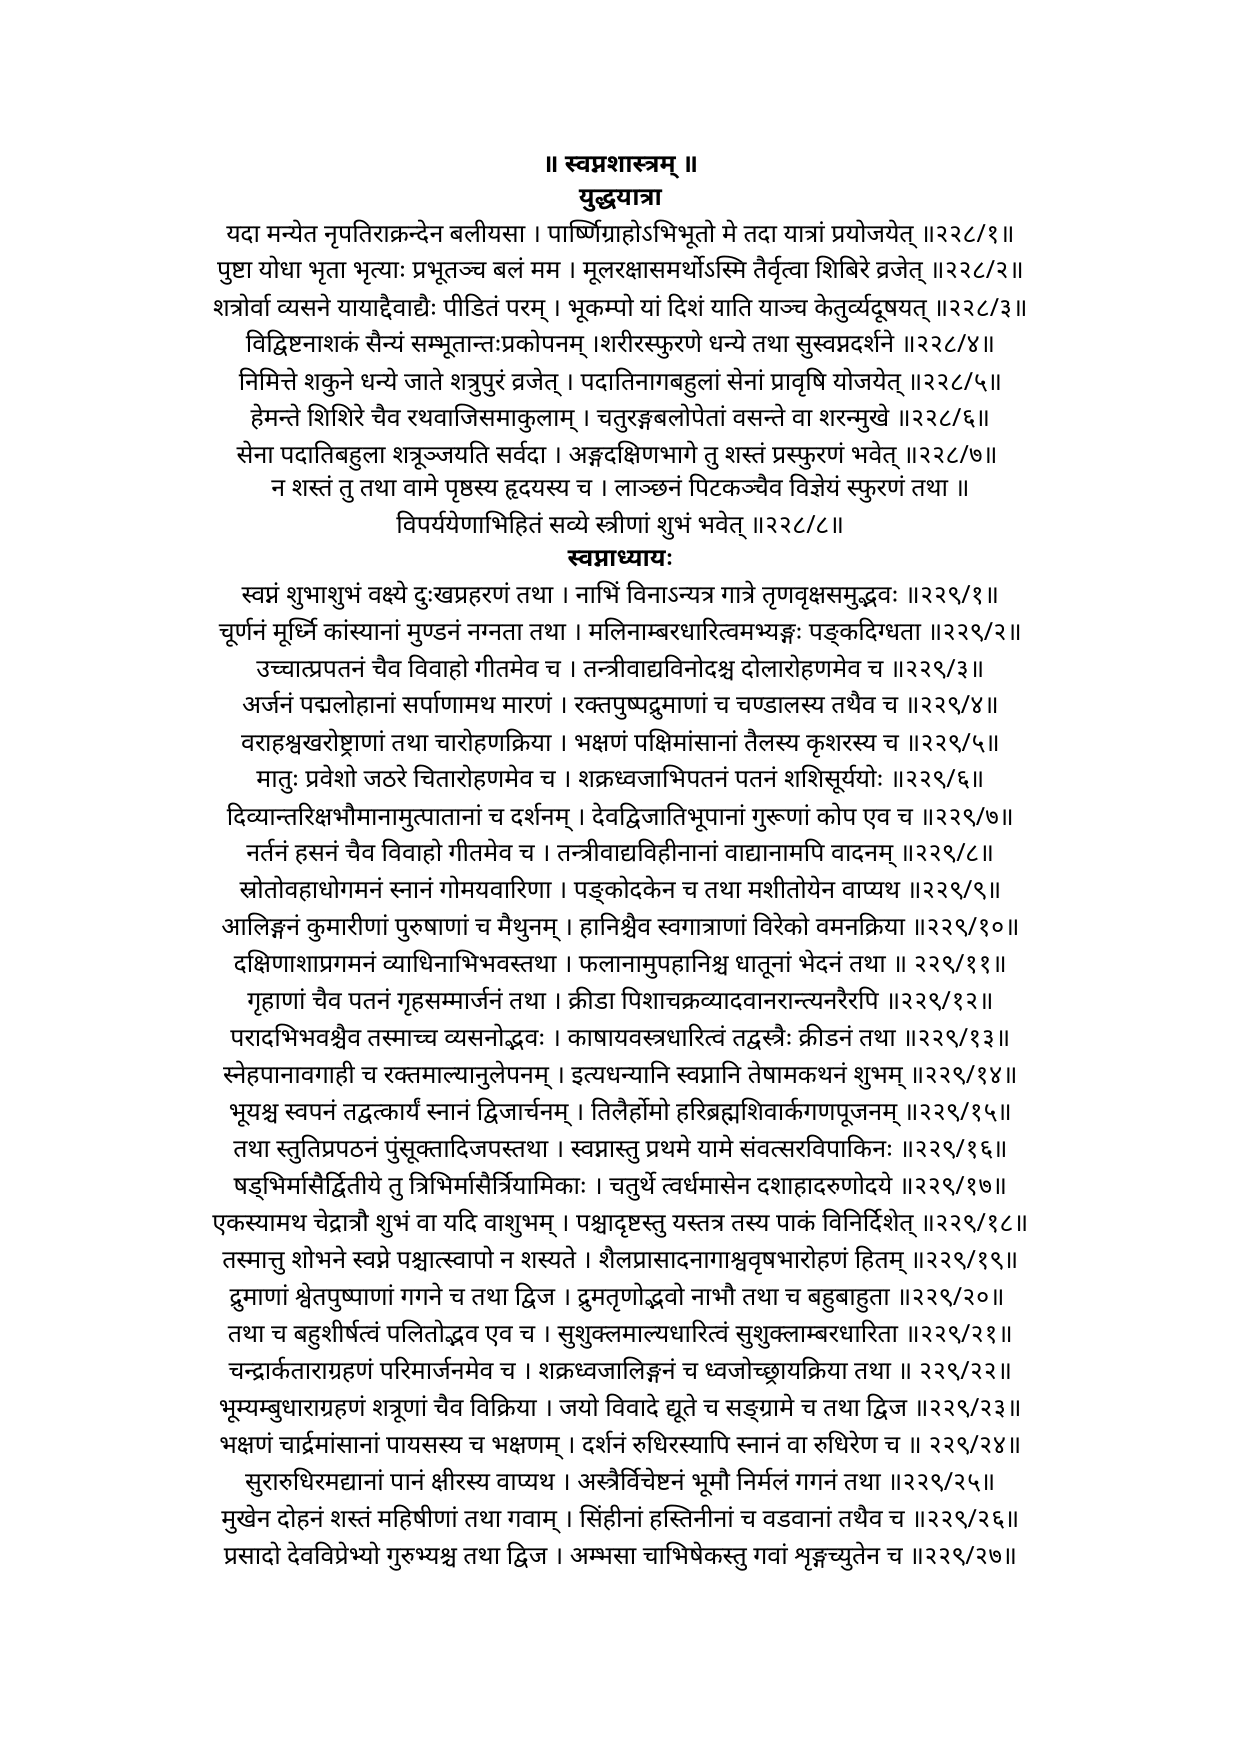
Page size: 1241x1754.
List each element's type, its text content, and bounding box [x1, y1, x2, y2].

text द्रुमाणां श्वेतपुष्पाणां गगने च तथा द्विज । द्रुमतृणोद्भवो नाभौ तथा च बहुबाहुता ॥२२९/२०॥ तथा च बहुशीर्षत्वं पलितोद्भव एव च । सुशुक्लमाल्यधारित्वं सुशुक्लाम्बरधारिता ॥२२९/२१॥ [150, 1279, 1090, 1353]
text भूयश्च स्वपनं तद्वत्कार्यं स्नानं द्विजार्चनम् । तिलैर्होमो हरिब्रह्मशिवार्कगणपूजनम् ॥२२९/१५॥ [150, 1094, 1090, 1131]
text शत्रोर्वा व्यसने यायाद्दैवाद्यैः पीडितं परम् । भूकम्पो यां दिशं याति याञ्च केतुर्व्यदूषयत् ॥२२८/३॥ [150, 289, 1090, 326]
text स्नेहपानावगाही च रक्तमाल्यानुलेपनम् । इत्यधन्यानि स्वप्नानि तेषामकथनं शुभम् ॥२२९/१४॥ [150, 1057, 1090, 1094]
text स्वप्नाध्यायः [150, 544, 1090, 576]
text स्रोतोवहाधोगमनं स्नानं गोमयवारिणा । पङ्कोदकेन च तथा मशीतोयेन वाप्यथ ॥२२९/९॥ [150, 872, 1090, 909]
text भक्षणं चार्द्रमांसानां पायसस्य च भक्षणम् । दर्शनं रुधिरस्यापि स्नानं वा रुधिरेण च ॥ २२९/२४॥ [150, 1427, 1090, 1464]
text तस्मात्तु शोभने स्वप्ने पश्चात्स्वापो न शस्यते । शैलप्रासादनागाश्ववृषभारोहणं हितम् ॥२२९/१९॥ [150, 1242, 1090, 1279]
text विपर्ययेणाभिहितं सव्ये स्त्रीणां शुभं भवेत् ॥२२८/८॥ [150, 507, 1090, 544]
text विद्विष्टनाशकं सैन्यं सम्भूतान्तःप्रकोपनम् ।शरीरस्फुरणे धन्ये तथा सुस्वप्नदर्शने ॥२२८/४॥ [150, 326, 1090, 363]
text षड्भिर्मासैर्द्वितीये तु त्रिभिर्मासैर्त्रियामिकाः । चतुर्थे त्वर्धमासेन दशाहादरुणोदये ॥२२९/१७॥ [150, 1168, 1090, 1205]
text यदा मन्येत नृपतिराक्रन्देन बलीयसा । पार्ष्णिग्राहोऽभिभूतो मे तदा यात्रां प्रयोजयेत् ॥२२८/१॥ [150, 215, 1090, 252]
text चूर्णनं मूर्ध्नि कांस्यानां मुण्डनं नग्नता तथा । मलिनाम्बरधारित्वमभ्यङ्गः पङ्कदिग्धता ॥२२९/२॥ [150, 613, 1090, 650]
text पुष्टा योधा भृता भृत्याः प्रभूतञ्च बलं मम । मूलरक्षासमर्थोऽस्मि तैर्वृत्वा शिबिरे व्रजेत् ॥२२८/२॥ [150, 252, 1090, 289]
text युद्धयात्रा [150, 183, 1090, 215]
text मुखेन दोहनं शस्तं महिषीणां तथा गवाम् । सिंहीनां हस्तिनीनां च वडवानां तथैव च ॥२२९/२६॥ [150, 1501, 1090, 1538]
text गृहाणां चैव पतनं गृहसम्मार्जनं तथा । क्रीडा पिशाचक्रव्यादवानरान्त्यनरैरपि ॥२२९/१२॥ [150, 983, 1090, 1020]
text सेना पदातिबहुला शत्रूञ्जयति सर्वदा । अङ्गदक्षिणभागे तु शस्तं प्रस्फुरणं भवेत् ॥२२८/७॥ न शस्तं तु तथा वामे पृष्ठस्य हृदयस्य च । लाञ्छनं पिटकञ्चैव विज्ञेयं स्फुरणं तथा ॥ [150, 437, 1090, 507]
text निमित्ते शकुने धन्ये जाते शत्रुपुरं व्रजेत् । पदातिनागबहुलां सेनां प्रावृषि योजयेत् ॥२२८/५॥ [150, 363, 1090, 400]
text परादभिभवश्चैव तस्माच्च व्यसनोद्भवः । काषायवस्त्रधारित्वं तद्वस्त्रैः क्रीडनं तथा ॥२२९/१३॥ [150, 1020, 1090, 1057]
text एकस्यामथ चेद्रात्रौ शुभं वा यदि वाशुभम् । पश्चादृष्टस्तु यस्तत्र तस्य पाकं विनिर्दिशेत् ॥२२९/१८॥ [150, 1205, 1090, 1242]
text चन्द्रार्कताराग्रहणं परिमार्जनमेव च । शक्रध्वजालिङ्गनं च ध्वजोच्छ्रायक्रिया तथा ॥ २२९/२२॥ [150, 1353, 1090, 1390]
text ॥ स्वप्नशास्त्रम् ॥ [150, 150, 1090, 183]
text भूम्यम्बुधाराग्रहणं शत्रूणां चैव विक्रिया । जयो विवादे द्यूते च सङ्ग्रामे च तथा द्विज ॥२२९/२३॥ [150, 1390, 1090, 1427]
text दिव्यान्तरिक्षभौमानामुत्पातानां च दर्शनम् । देवद्विजातिभूपानां गुरूणां कोप एव च ॥२२९/७॥ [150, 798, 1090, 835]
text उच्चात्प्रपतनं चैव विवाहो गीतमेव च । तन्त्रीवाद्यविनोदश्च दोलारोहणमेव च ॥२२९/३॥ [150, 650, 1090, 687]
text हेमन्ते शिशिरे चैव रथवाजिसमाकुलाम् । चतुरङ्गबलोपेतां वसन्ते वा शरन्मुखे ॥२२८/६॥ [150, 400, 1090, 437]
text वराहश्वखरोष्ट्राणां तथा चारोहणक्रिया । भक्षणं पक्षिमांसानां तैलस्य कृशरस्य च ॥२२९/५॥ [150, 724, 1090, 761]
text सुरारुधिरमद्यानां पानं क्षीरस्य वाप्यथ । अस्त्रैर्विचेष्टनं भूमौ निर्मलं गगनं तथा ॥२२९/२५॥ [150, 1464, 1090, 1501]
text प्रसादो देवविप्रेभ्यो गुरुभ्यश्च तथा द्विज । अम्भसा चाभिषेकस्तु गवां शृङ्गच्युतेन च ॥२२९/२७॥ [150, 1538, 1090, 1575]
text आलिङ्गनं कुमारीणां पुरुषाणां च मैथुनम् । हानिश्चैव स्वगात्राणां विरेको वमनक्रिया ॥२२९/१०॥ [150, 909, 1090, 946]
text मातुः प्रवेशो जठरे चितारोहणमेव च । शक्रध्वजाभिपतनं पतनं शशिसूर्ययोः ॥२२९/६॥ [150, 761, 1090, 798]
text स्वप्नं शुभाशुभं वक्ष्ये दुःखप्रहरणं तथा । नाभिं विनाऽन्यत्र गात्रे तृणवृक्षसमुद्भवः ॥२२९/१॥ [150, 576, 1090, 613]
text दक्षिणाशाप्रगमनं व्याधिनाभिभवस्तथा । फलानामुपहानिश्च धातूनां भेदनं तथा ॥ २२९/११॥ [150, 946, 1090, 983]
text अर्जनं पद्मलोहानां सर्पाणामथ मारणं । रक्तपुष्पद्रुमाणां च चण्डालस्य तथैव च ॥२२९/४॥ [150, 687, 1090, 724]
text नर्तनं हसनं चैव विवाहो गीतमेव च । तन्त्रीवाद्यविहीनानां वाद्यानामपि वादनम् ॥२२९/८॥ [150, 835, 1090, 872]
text तथा स्तुतिप्रपठनं पुंसूक्तादिजपस्तथा । स्वप्नास्तु प्रथमे यामे संवत्सरविपाकिनः ॥२२९/१६॥ [150, 1131, 1090, 1168]
